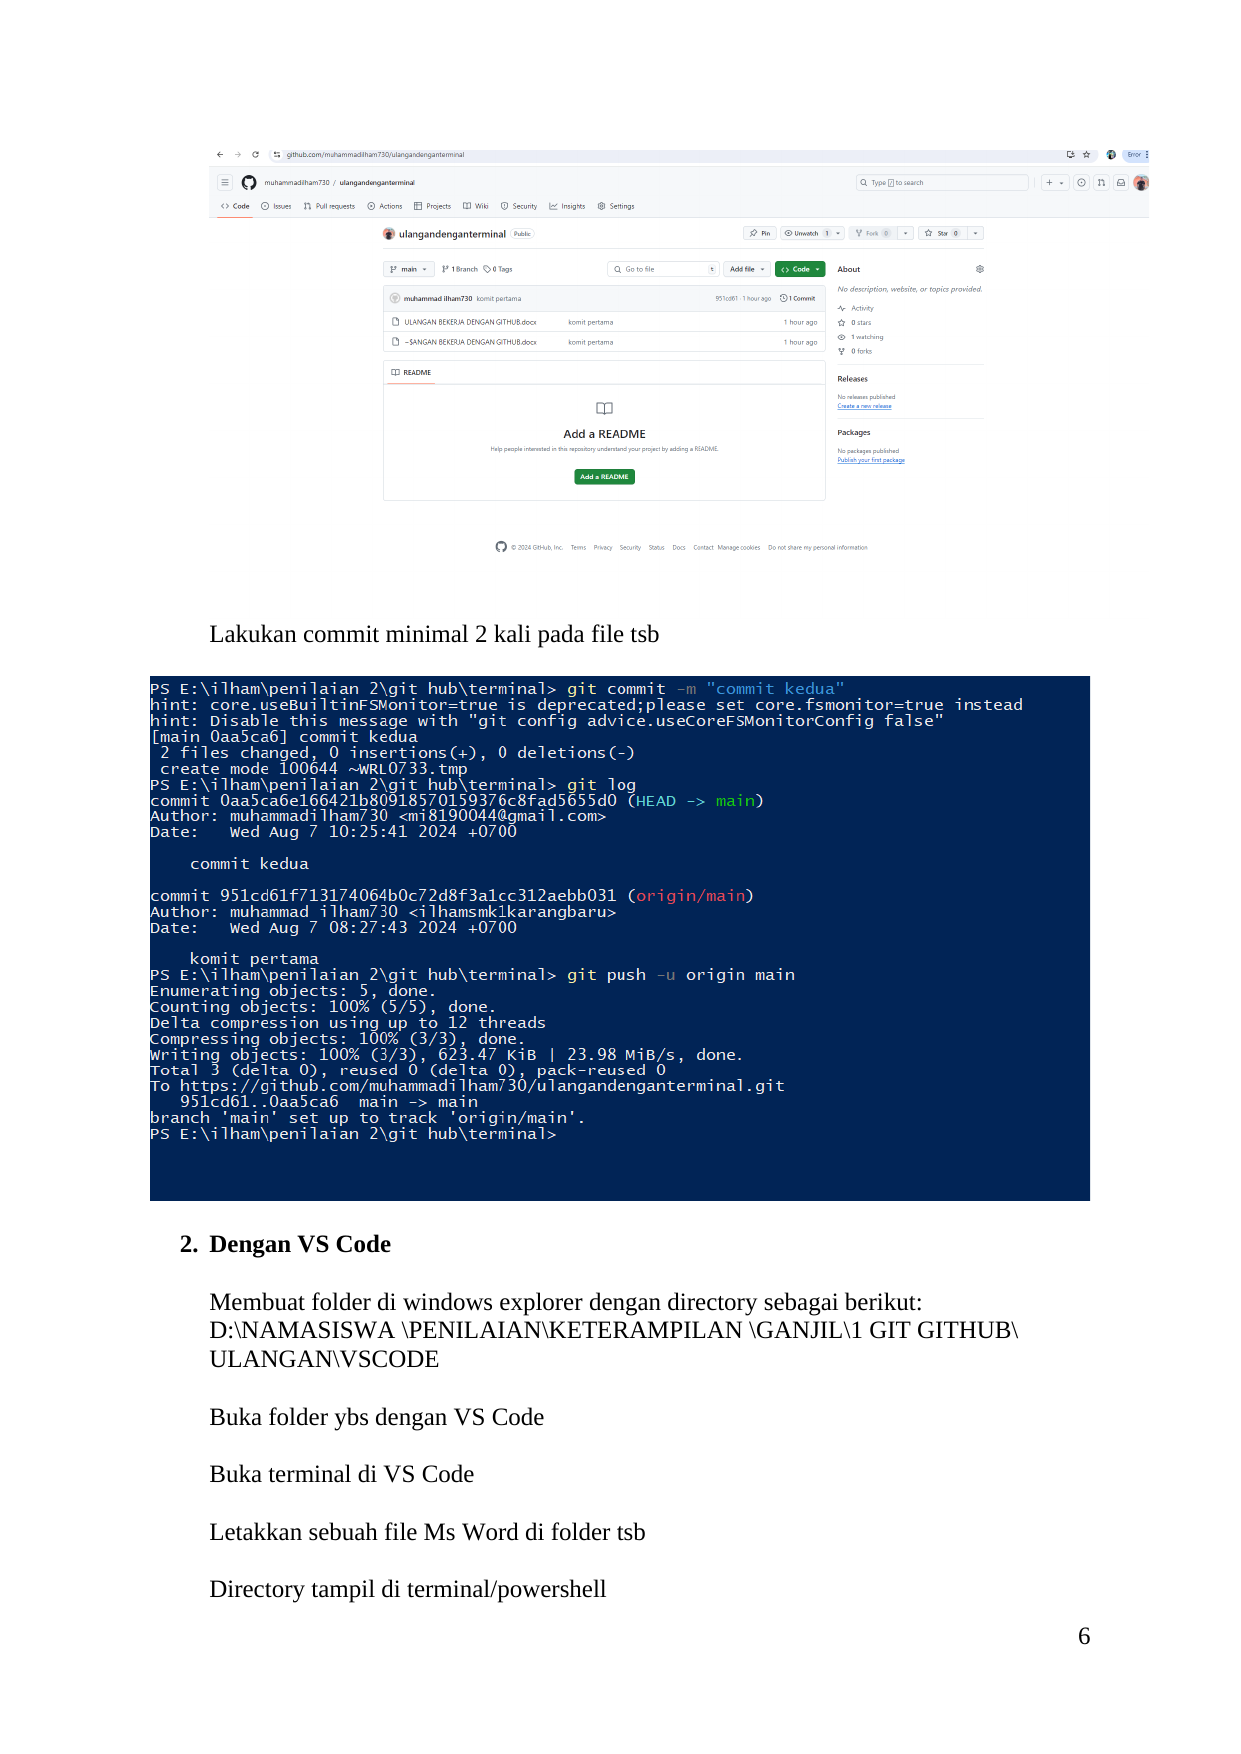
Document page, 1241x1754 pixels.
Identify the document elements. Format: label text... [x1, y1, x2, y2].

text Buka terminal di VS Code [209, 1459, 1090, 1488]
picture [209, 150, 1150, 619]
text Letakkan sebuah file Ms Word di folder tsb [209, 1517, 1090, 1545]
text Directory tampil di terminal/powershell [209, 1574, 1090, 1603]
picture [150, 676, 1091, 1201]
list Dengan VS Code [179, 1229, 1090, 1258]
text Lakukan commit minimal 2 kali pada file tsb [209, 619, 1090, 648]
text D:\NAMASISWA \PENILAIAN\KETERAMPILAN \GANJIL\1 GIT GITHUB\ULANGAN\VSCODE [209, 1315, 1090, 1373]
text Buka folder ybs dengan VS Code [209, 1402, 1090, 1430]
text Membuat folder di windows explorer dengan directory sebagai berikut: [209, 1287, 1090, 1315]
